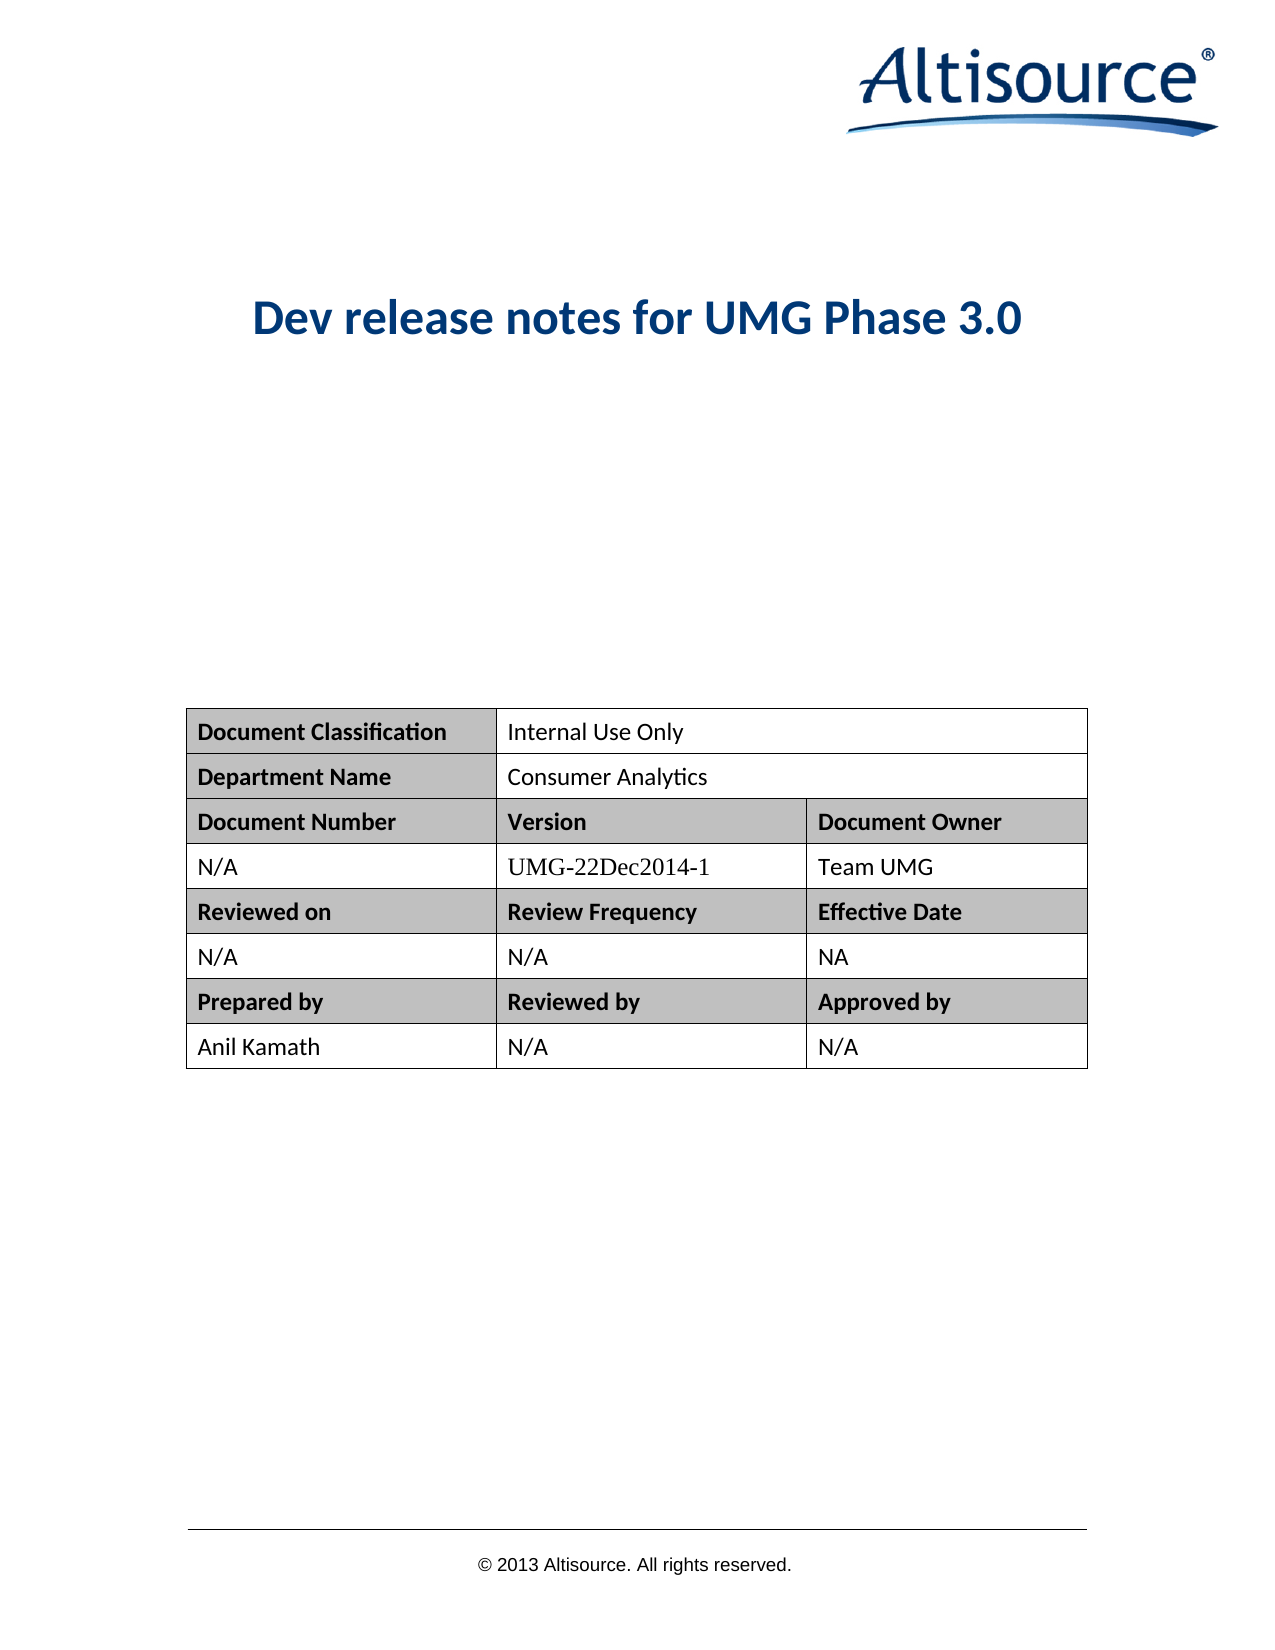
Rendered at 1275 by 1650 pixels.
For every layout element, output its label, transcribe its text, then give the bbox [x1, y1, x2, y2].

table_cell N/A [187, 844, 496, 888]
table_cell Prepared by [187, 979, 496, 1023]
picture [846, 38, 1219, 142]
table_cell Document Owner [807, 799, 1087, 843]
table_cell Team UMG [807, 844, 1087, 888]
table_cell Reviewed on [187, 889, 496, 933]
table_cell N/A [807, 1024, 1087, 1068]
table_header Internal Use Only [497, 709, 1087, 753]
table_cell Reviewed by [497, 979, 806, 1023]
table_cell N/A [187, 934, 496, 978]
text Dev release notes for UMG Phase 3.0 [187, 286, 1087, 347]
table_cell UMG-22Dec2014-1 [497, 844, 806, 888]
table_cell Anil Kamath [187, 1024, 496, 1068]
table_header Document Classification [187, 709, 496, 753]
table_cell NA [807, 934, 1087, 978]
table_cell N/A [497, 1024, 806, 1068]
table_cell Department Name [187, 754, 496, 798]
table_cell Review Frequency [497, 889, 806, 933]
table_cell N/A [497, 934, 806, 978]
table_cell Approved by [807, 979, 1087, 1023]
table_cell Consumer Analytics [497, 754, 1087, 798]
table_cell Document Number [187, 799, 496, 843]
table_cell Effective Date [807, 889, 1087, 933]
table_cell Version [497, 799, 806, 843]
